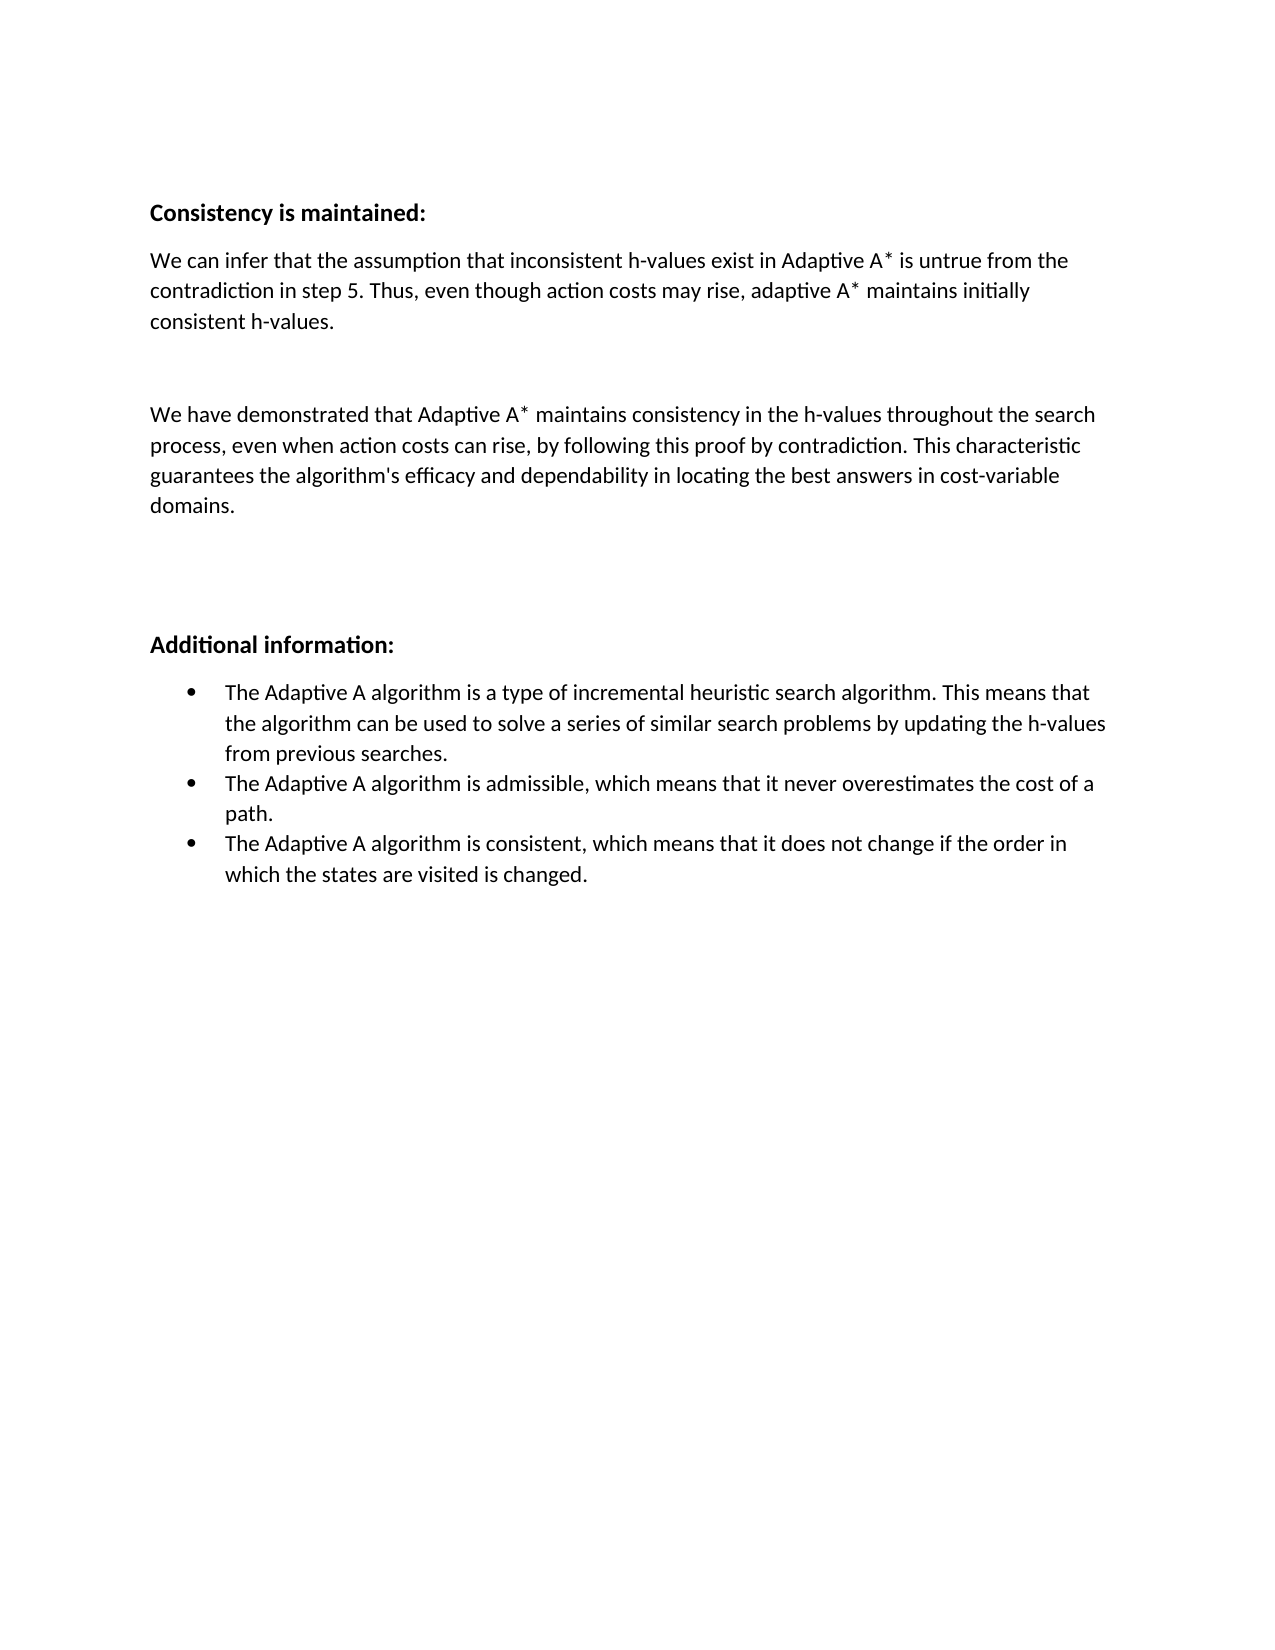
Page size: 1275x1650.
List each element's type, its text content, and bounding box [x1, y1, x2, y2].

list The Adaptive A algorithm is admissible, which means that it never overestimates the cost of a path. [187, 769, 1125, 827]
text We can infer that the assumption that inconsistent h-values exist in Adaptive A* is untrue from the contradiction in step 5. Thus, even though action costs may rise, adaptive A* maintains initially consistent h-values. [150, 246, 1125, 335]
text We have demonstrated that Adaptive A* maintains consistency in the h-values throughout the search process, even when action costs can rise, by following this proof by contradiction. This characteristic guarantees the algorithm's efficacy and dependability in locating the best answers in cost-variable domains. [150, 401, 1125, 519]
list The Adaptive A algorithm is a type of incremental heuristic search algorithm. This means that the algorithm can be used to solve a series of similar search problems by updating the h-values from previous searches. [187, 678, 1125, 767]
text Consistency is maintained: [150, 197, 1125, 227]
list The Adaptive A algorithm is consistent, which means that it does not change if the order in which the states are visited is changed. [187, 829, 1125, 888]
text Additional information: [150, 538, 1125, 659]
